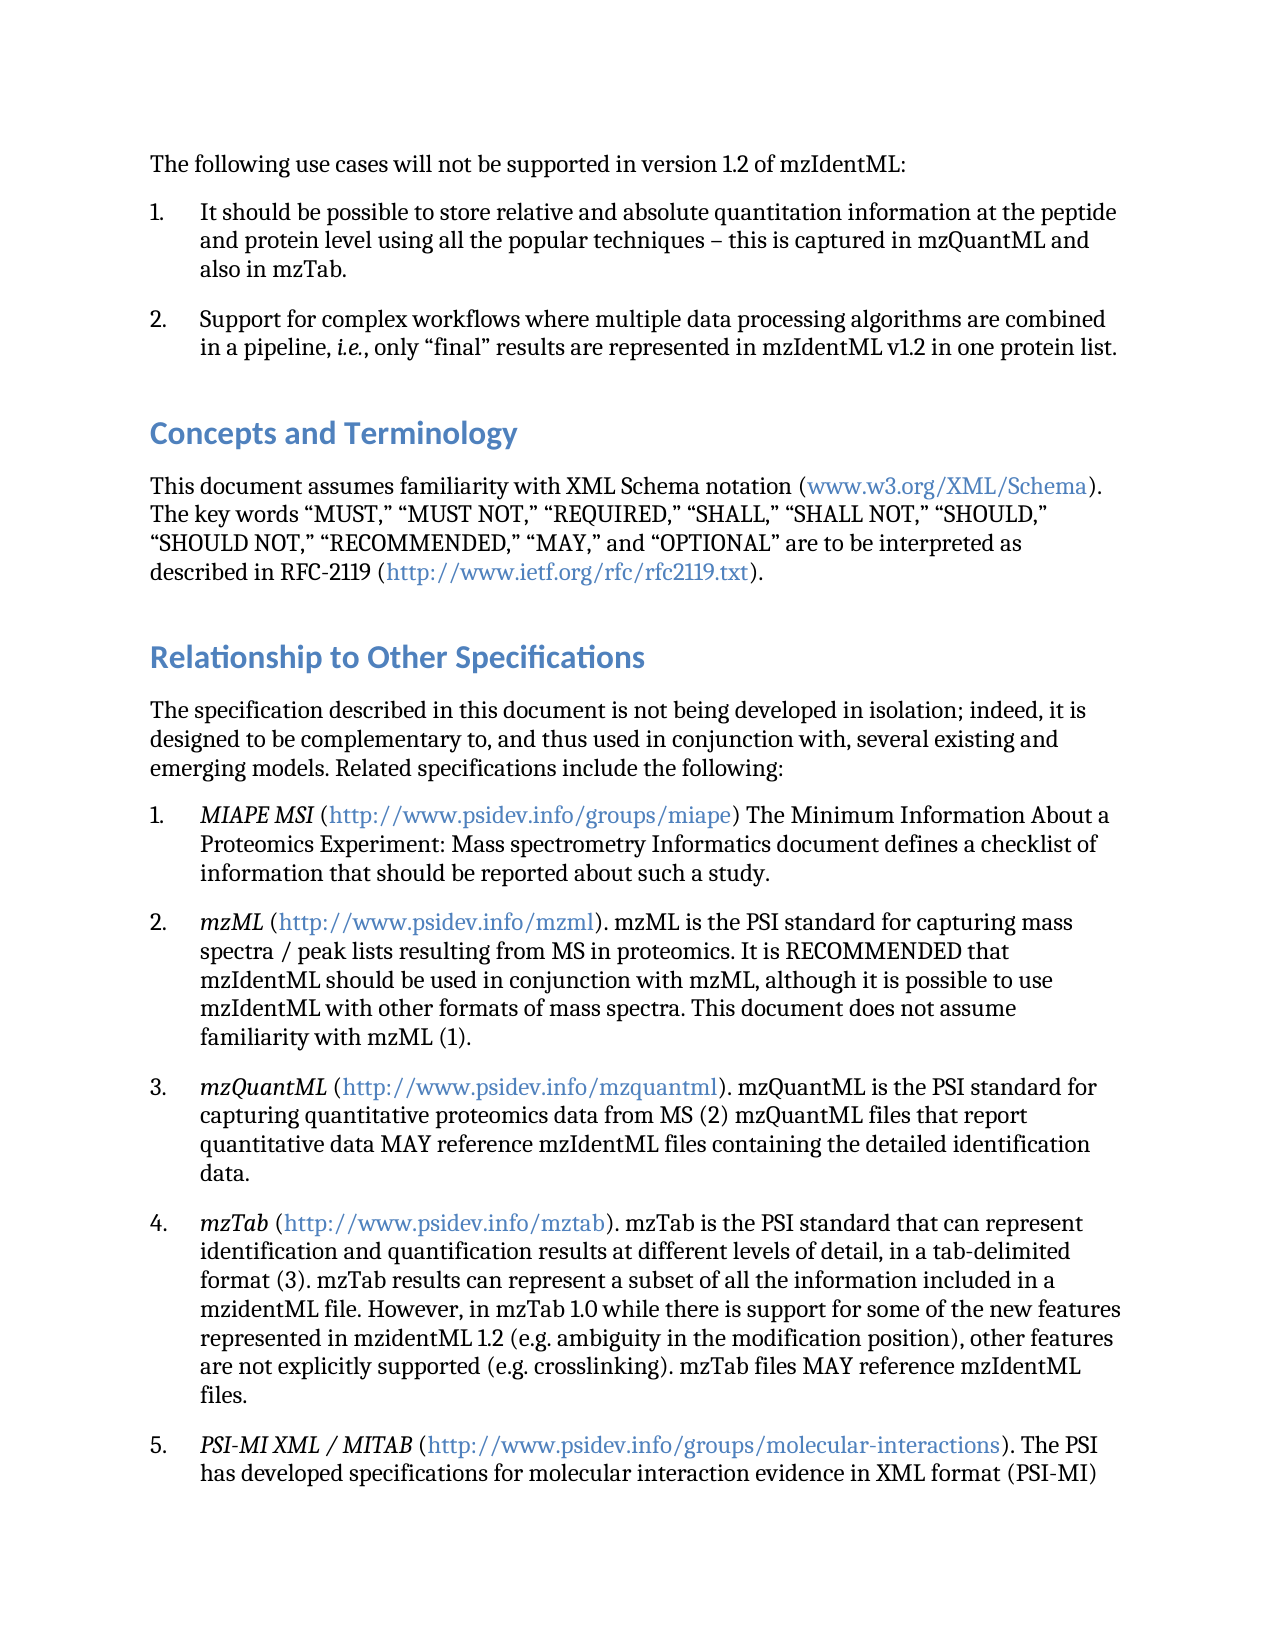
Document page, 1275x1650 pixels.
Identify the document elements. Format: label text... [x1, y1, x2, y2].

list mzTab (http://www.psidev.info/mztab). mzTab is the PSI standard that can represent identification and quantification results at different levels of detail, in a tab-delimited format (3). mzTab results can represent a subset of all the information included in a mzidentML file. However, in mzTab 1.0 while there is support for some of the new features represented in mzidentML 1.2 (e.g. ambiguity in the modification position), other features are not explicitly supported (e.g. crosslinking). mzTab files MAY reference mzIdentML files. [150, 1208, 1125, 1410]
list It should be possible to store relative and absolute quantitation information at the peptide and protein level using all the popular techniques – this is captured in mzQuantML and also in mzTab. [150, 197, 1125, 284]
subtitle Relationship to Other Specifications [150, 637, 1125, 677]
text This document assumes familiarity with XML Schema notation (www.w3.org/XML/Schema). The key words “MUST,” “MUST NOT,” “REQUIRED,” “SHALL,” “SHALL NOT,” “SHOULD,” “SHOULD NOT,” “RECOMMENDED,” “MAY,” and “OPTIONAL” are to be interpreted as described in RFC-2119 (http://www.ietf.org/rfc/rfc2119.txt). [150, 472, 1125, 587]
list MIAPE MSI (http://www.psidev.info/groups/miape) The Minimum Information About a Proteomics Experiment: Mass spectrometry Informatics document defines a checklist of information that should be reported about such a study. [150, 801, 1125, 887]
text The following use cases will not be supported in version 1.2 of mzIdentML: [150, 150, 1125, 179]
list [150, 1431, 1125, 1488]
text The specification described in this document is not being developed in isolation; indeed, it is designed to be complementary to, and thus used in conjunction with, several existing and emerging models. Related specifications include the following: [150, 696, 1125, 782]
list Support for complex workflows where multiple data processing algorithms are combined in a pipeline, i.e., only “final” results are represented in mzIdentML v1.2 in one protein list. [150, 304, 1125, 362]
list mzQuantML (http://www.psidev.info/mzquantml). mzQuantML is the PSI standard for capturing quantitative proteomics data from MS (2) mzQuantML files that report quantitative data MAY reference mzIdentML files containing the detailed identification data. [150, 1073, 1125, 1188]
subtitle Concepts and Terminology [150, 412, 1125, 453]
list mzML (http://www.psidev.info/mzml). mzML is the PSI standard for capturing mass spectra / peak lists resulting from MS in proteomics. It is RECOMMENDED that mzIdentML should be used in conjunction with mzML, although it is possible to use mzIdentML with other formats of mass spectra. This document does not assume familiarity with mzML (1). [150, 908, 1125, 1052]
